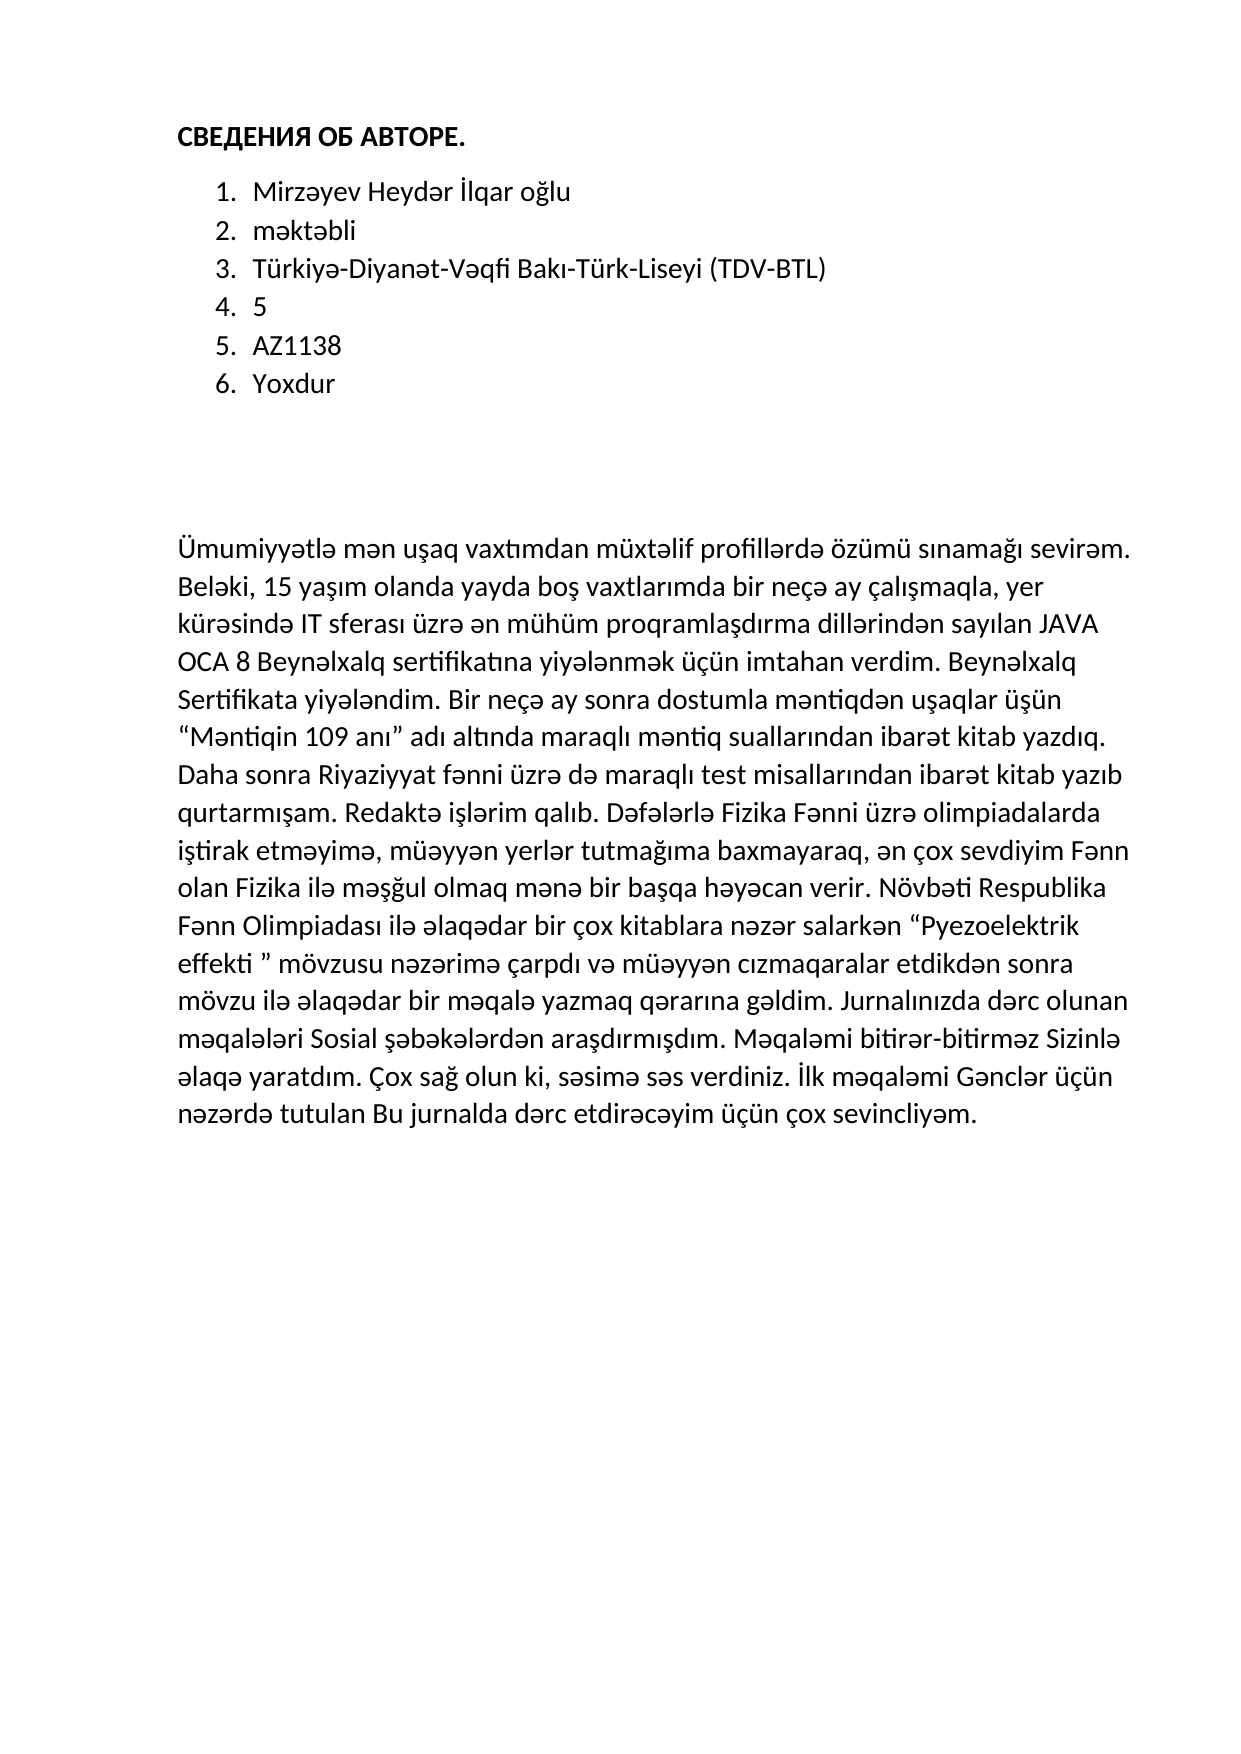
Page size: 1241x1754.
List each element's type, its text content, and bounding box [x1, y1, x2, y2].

list məktəbli [215, 212, 1152, 247]
list AZ1138 [215, 327, 1152, 363]
list 5 [215, 288, 1152, 324]
list Türkiyə-Diyanət-Vəqfi Bakı-Türk-Liseyi (TDV-BTL) [215, 250, 1152, 286]
list Mirzəyev Heydər İlqar oğlu [215, 173, 1152, 209]
text Ümumiyyətlə mən uşaq vaxtımdan müxtəlif profillərdə özümü sınamağı sevirəm. Beləki, 15 yaşım olanda yayda boş vaxtlarımda bir neçə ay çalışmaqla, yer kürəsində IT sferası üzrə ən mühüm proqramlaşdırma dillərindən sayılan JAVA OCA 8 Beynəlxalq sertifikatına yiyələnmək üçün imtahan verdim. Beynəlxalq Sertifikata yiyələndim. Bir neçə ay sonra dostumla məntiqdən uşaqlar üşün “Məntiqin 109 anı” adı altında maraqlı məntiq suallarından ibarət kitab yazdıq. Daha sonra Riyaziyyat fənni üzrə də maraqlı test misallarından ibarət kitab yazıb qurtarmışam. Redaktə işlərim qalıb. Dəfələrlə Fizika Fənni üzrə olimpiadalarda iştirak etməyimə, müəyyən yerlər tutmağıma baxmayaraq, ən çox sevdiyim Fənn olan Fizika ilə məşğul olmaq mənə bir başqa həyəcan verir. Növbəti Respublika Fənn Olimpiadası ilə əlaqədar bir çox kitablara nəzər salarkən “Pyezoelektrik effekti ” mövzusu nəzərimə çarpdı və müəyyən cızmaqaralar etdikdən sonra mövzu ilə əlaqədar bir məqalə yazmaq qərarına gəldim. Jurnalınızda dərc olunan məqalələri Sosial şəbəkələrdən araşdırmışdım. Məqaləmi bitirər-bitirməz Sizinlə əlaqə yaratdım. Çox sağ olun ki, səsimə səs verdiniz. İlk məqaləmi Gənclər üçün nəzərdə tutulan Bu jurnalda dərc etdirəcəyim üçün çox sevincliyəm. [177, 530, 1152, 1131]
list Yoxdur [215, 365, 1152, 401]
text СВЕДЕНИЯ ОБ АВТОРЕ. [177, 118, 1152, 154]
